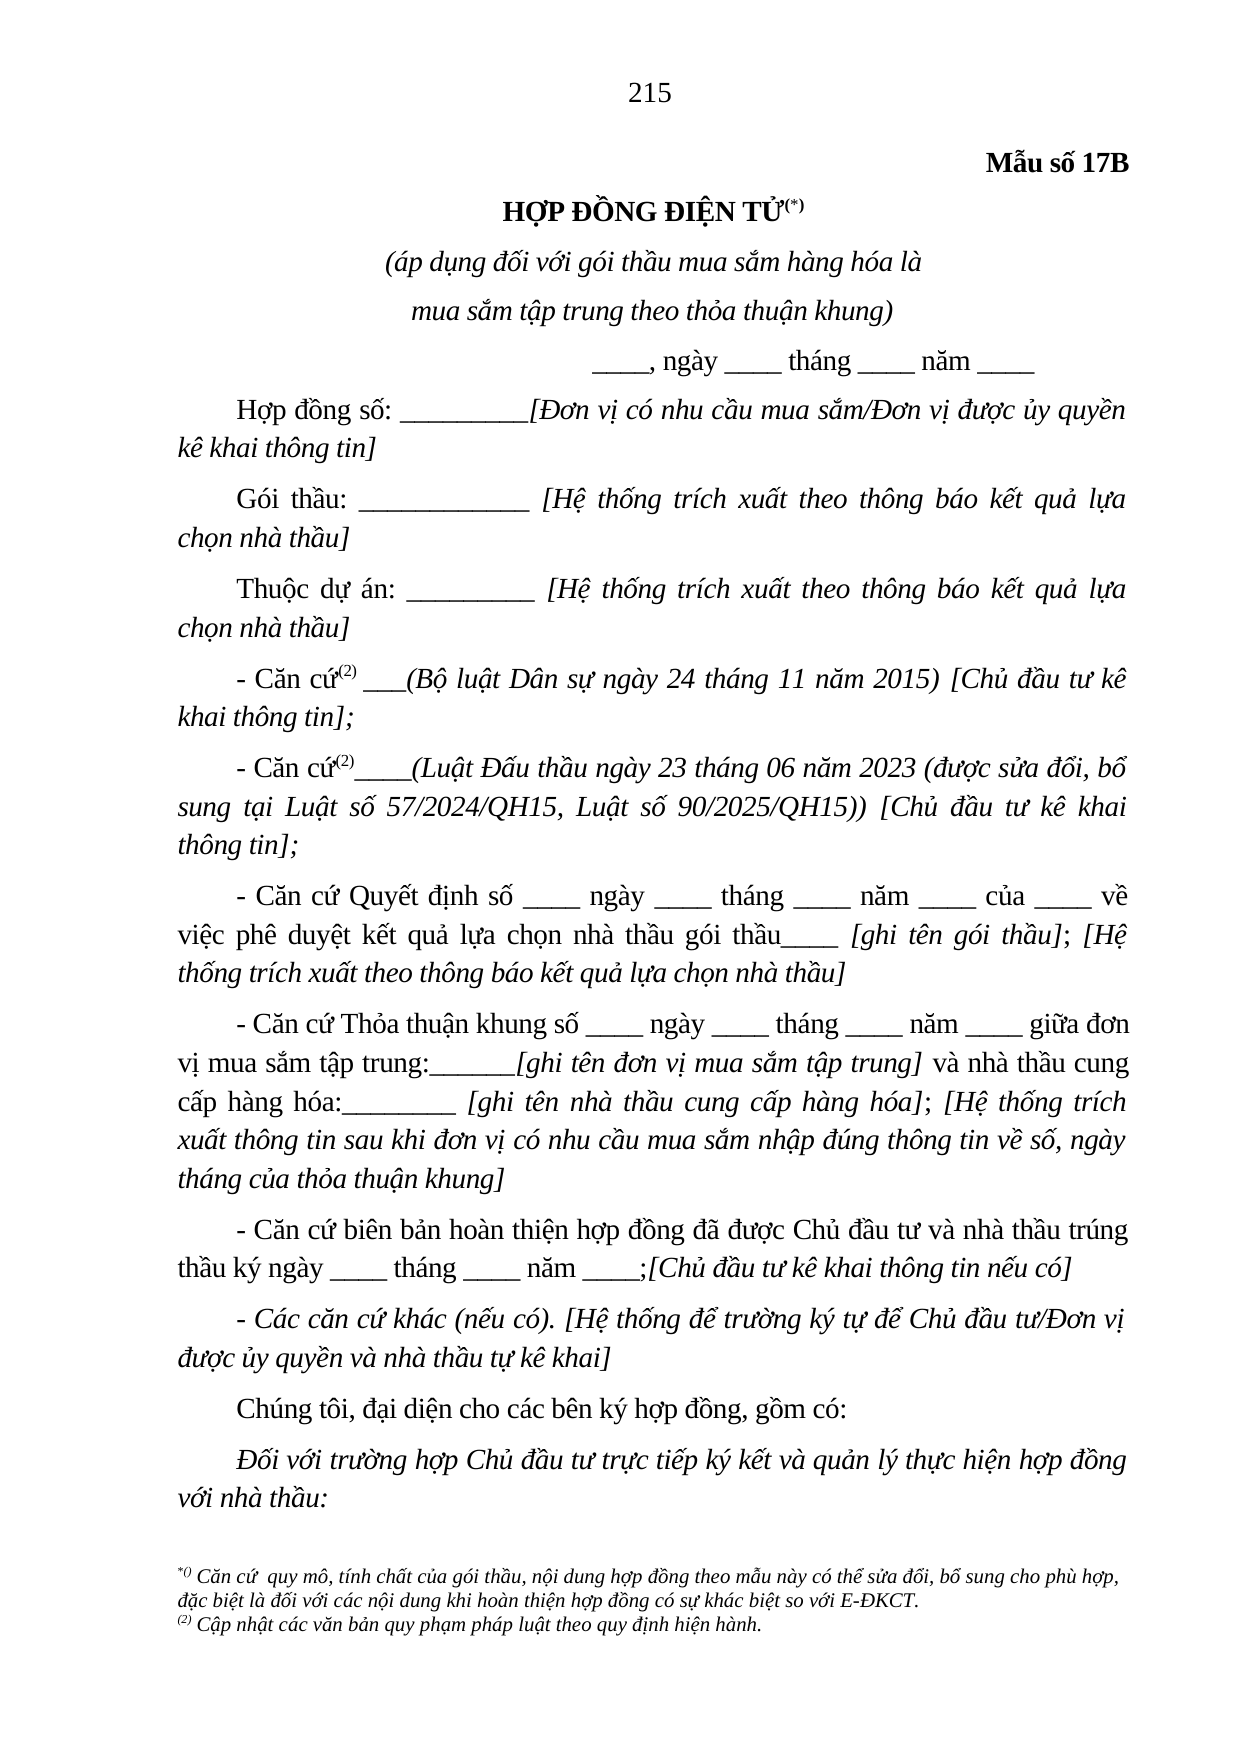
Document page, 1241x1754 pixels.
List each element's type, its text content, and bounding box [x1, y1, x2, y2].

text - Các căn cứ khác (nếu có). [Hệ thống để trường ký tự để Chủ đầu tư/Đơn vị được ủy quyền và nhà thầu tự kê khai] [177, 1301, 1129, 1373]
text - Căn cứ Quyết định số ____ ngày ____ tháng ____ năm ____ của ____ về việc phê duyệt kết quả lựa chọn nhà thầu gói thầu____ [ghi tên gói thầu]; [Hệ thống trích xuất theo thông báo kết quả lựa chọn nhà thầu] [177, 878, 1129, 989]
text Hợp đồng số: _________[Đơn vị có nhu cầu mua sắm/Đơn vị được ủy quyền kê khai thông tin] [177, 392, 1129, 464]
text - Căn cứ(2)____(Luật Đấu thầu ngày 23 tháng 06 năm 2023 (được sửa đổi, bổ sung tại Luật số 57/2024/QH15, Luật số 90/2025/QH15)) [Chủ đầu tư kê khai thông tin]; [177, 750, 1129, 861]
text Gói thầu: ____________ [Hệ thống trích xuất theo thông báo kết quả lựa chọn nhà thầu] [177, 482, 1129, 554]
text - Căn cứ biên bản hoàn thiện hợp đồng đã được Chủ đầu tư và nhà thầu trúng thầu ký ngày ____ tháng ____ năm ____;[Chủ đầu tư kê khai thông tin nếu có] [177, 1212, 1129, 1284]
text HỢP ĐỒNG ĐIỆN TỬ() [177, 194, 1129, 228]
text - Căn cứ(2) ___(Bộ luật Dân sự ngày 24 tháng 11 năm 2015) [Chủ đầu tư kê khai thông tin]; [177, 661, 1129, 733]
text (áp dụng đối với gói thầu mua sắm hàng hóa là [177, 244, 1129, 277]
text - Căn cứ Thỏa thuận khung số ____ ngày ____ tháng ____ năm ____ giữa đơn vị mua sắm tập trung:______[ghi tên đơn vị mua sắm tập trung] và nhà thầu cung cấp hàng hóa:________ [ghi tên nhà thầu cung cấp hàng hóa]; [Hệ thống trích xuất thông tin sau khi đơn vị có nhu cầu mua sắm nhập đúng thông tin về số, ngày tháng của thỏa thuận khung] [177, 1007, 1129, 1194]
text ____, ngày ____ tháng ____ năm ____ [177, 343, 1129, 376]
text mua sắm tập trung theo thỏa thuận khung) [177, 293, 1129, 327]
text Đối với trường hợp Chủ đầu tư trực tiếp ký kết và quản lý thực hiện hợp đồng với nhà thầu: [177, 1442, 1129, 1514]
text Chúng tôi, đại diện cho các bên ký hợp đồng, gồm có: [177, 1391, 1129, 1424]
text Mẫu số 17B [177, 145, 1129, 179]
text Thuộc dự án: _________ [Hệ thống trích xuất theo thông báo kết quả lựa chọn nhà thầu] [177, 571, 1129, 643]
